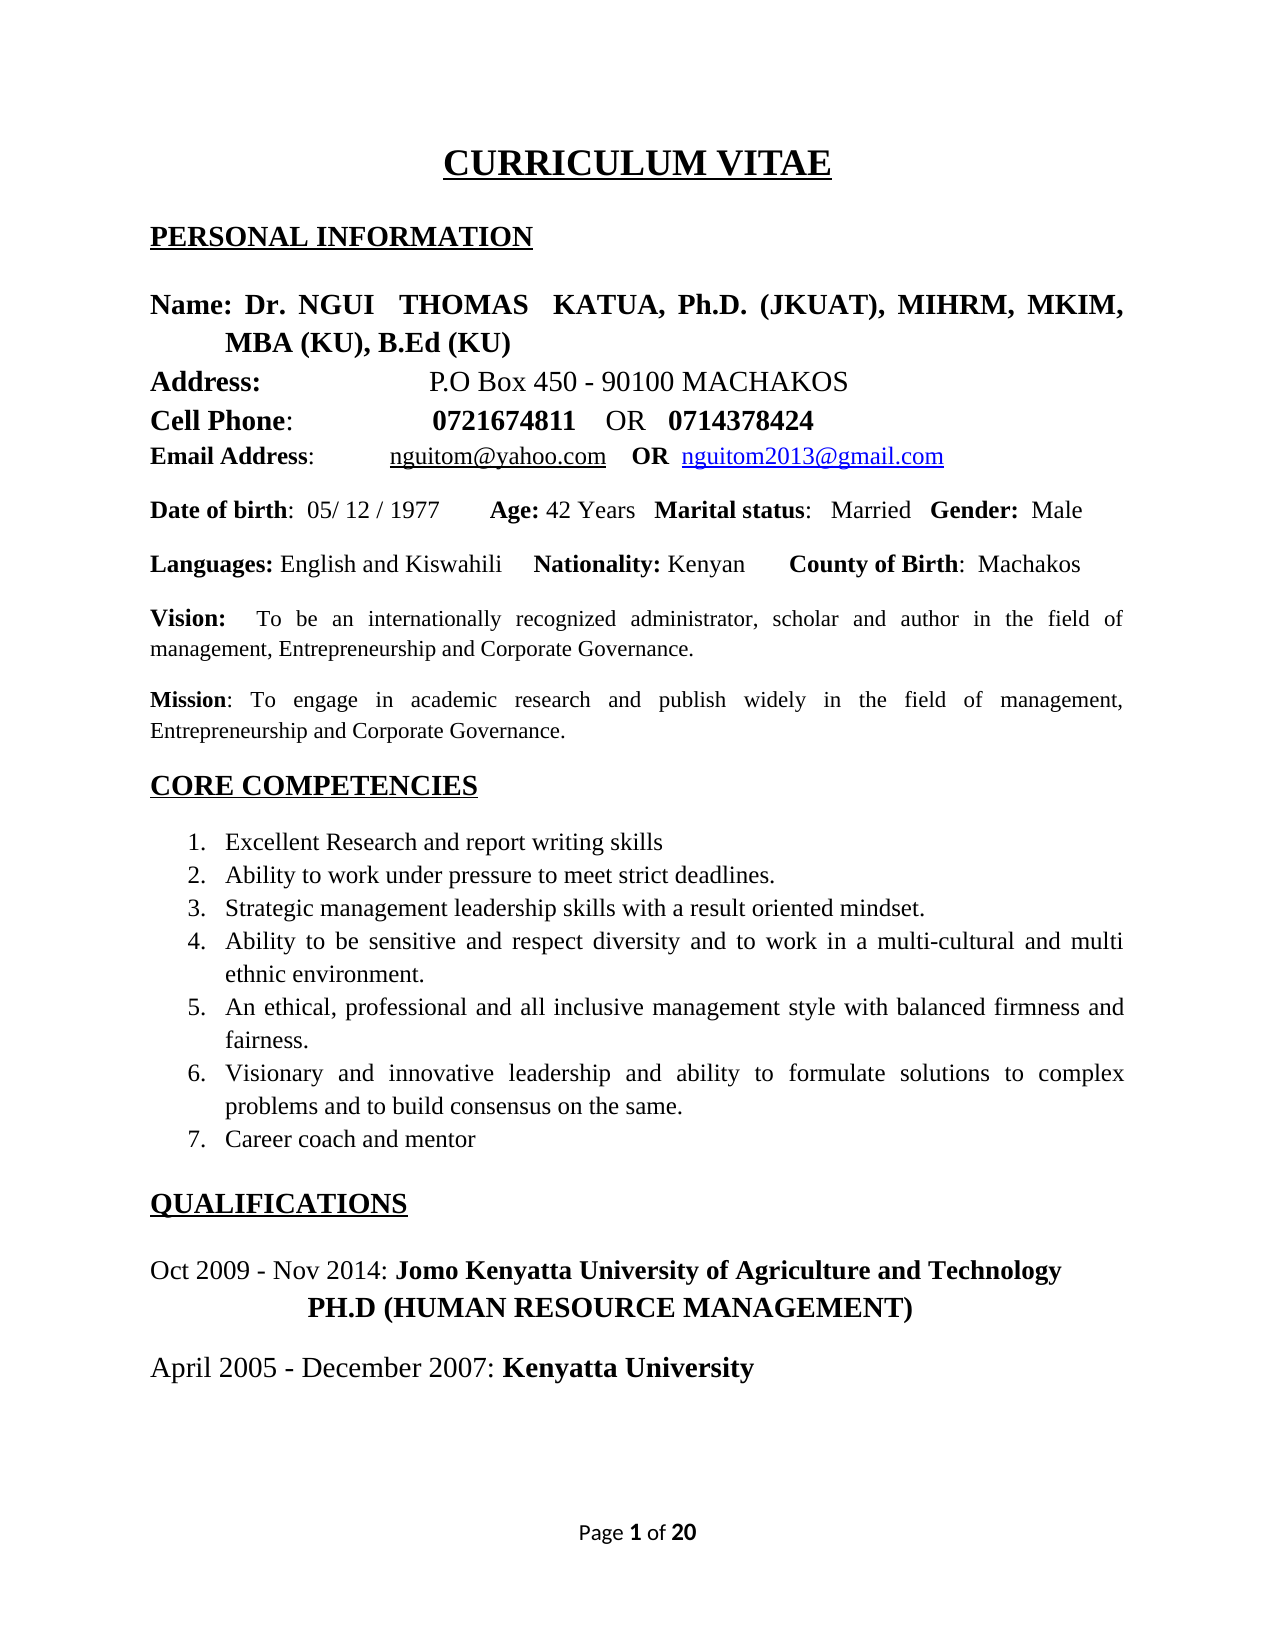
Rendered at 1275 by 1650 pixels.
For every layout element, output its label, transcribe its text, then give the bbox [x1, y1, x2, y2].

text QUALIFICATIONS [150, 1186, 1125, 1220]
subtitle Name: Dr. NGUI THOMAS KATUA, Ph.D. (JKUAT), MIHRM, MKIM, MBA (KU), B.Ed (KU) [150, 287, 1125, 359]
list Ability to be sensitive and respect diversity and to work in a multi-cultural and multi ethnic environment. [187, 926, 1125, 988]
text PERSONAL INFORMATION [150, 219, 1125, 253]
title Address: P.O Box 450 - 90100 MACHAKOS [150, 364, 1125, 398]
list Ability to work under pressure to meet strict deadlines. [187, 860, 1125, 889]
text April 2005 - December 2007: Kenyatta University [150, 1350, 1125, 1383]
title CURRICULUM VITAE [150, 141, 1125, 184]
text Email Address: nguitom@yahoo.com OR nguitom2013@gmail.com [150, 441, 1125, 470]
text Languages: English and Kiswahili Nationality: Kenyan County of Birth: Machakos [150, 549, 1125, 578]
list Visionary and innovative leadership and ability to formulate solutions to complex problems and to build consensus on the same. [187, 1058, 1125, 1120]
list Excellent Research and report writing skills [187, 827, 1125, 856]
text Oct 2009 - Nov 2014: Jomo Kenyatta University of Agriculture and Technology PH.D (HUMAN RESOURCE MANAGEMENT) [150, 1254, 1125, 1324]
list Career coach and mentor [187, 1124, 1125, 1153]
text Date of birth: 05/ 12 / 1977 Age: 42 Years Marital status: Married Gender: Male [150, 495, 1125, 524]
title Cell Phone: 0721674811 OR 0714378424 [150, 403, 1125, 436]
text CORE COMPETENCIES [150, 768, 1125, 801]
list An ethical, professional and all inclusive management style with balanced firmness and fairness. [187, 992, 1125, 1054]
text Mission: To engage in academic research and publish widely in the field of management, Entrepreneurship and Corporate Governance. [150, 686, 1125, 743]
list Strategic management leadership skills with a result oriented mindset. [187, 893, 1125, 922]
text Vision: To be an internationally recognized administrator, scholar and author in the field of management, Entrepreneurship and Corporate Governance. [150, 603, 1125, 662]
